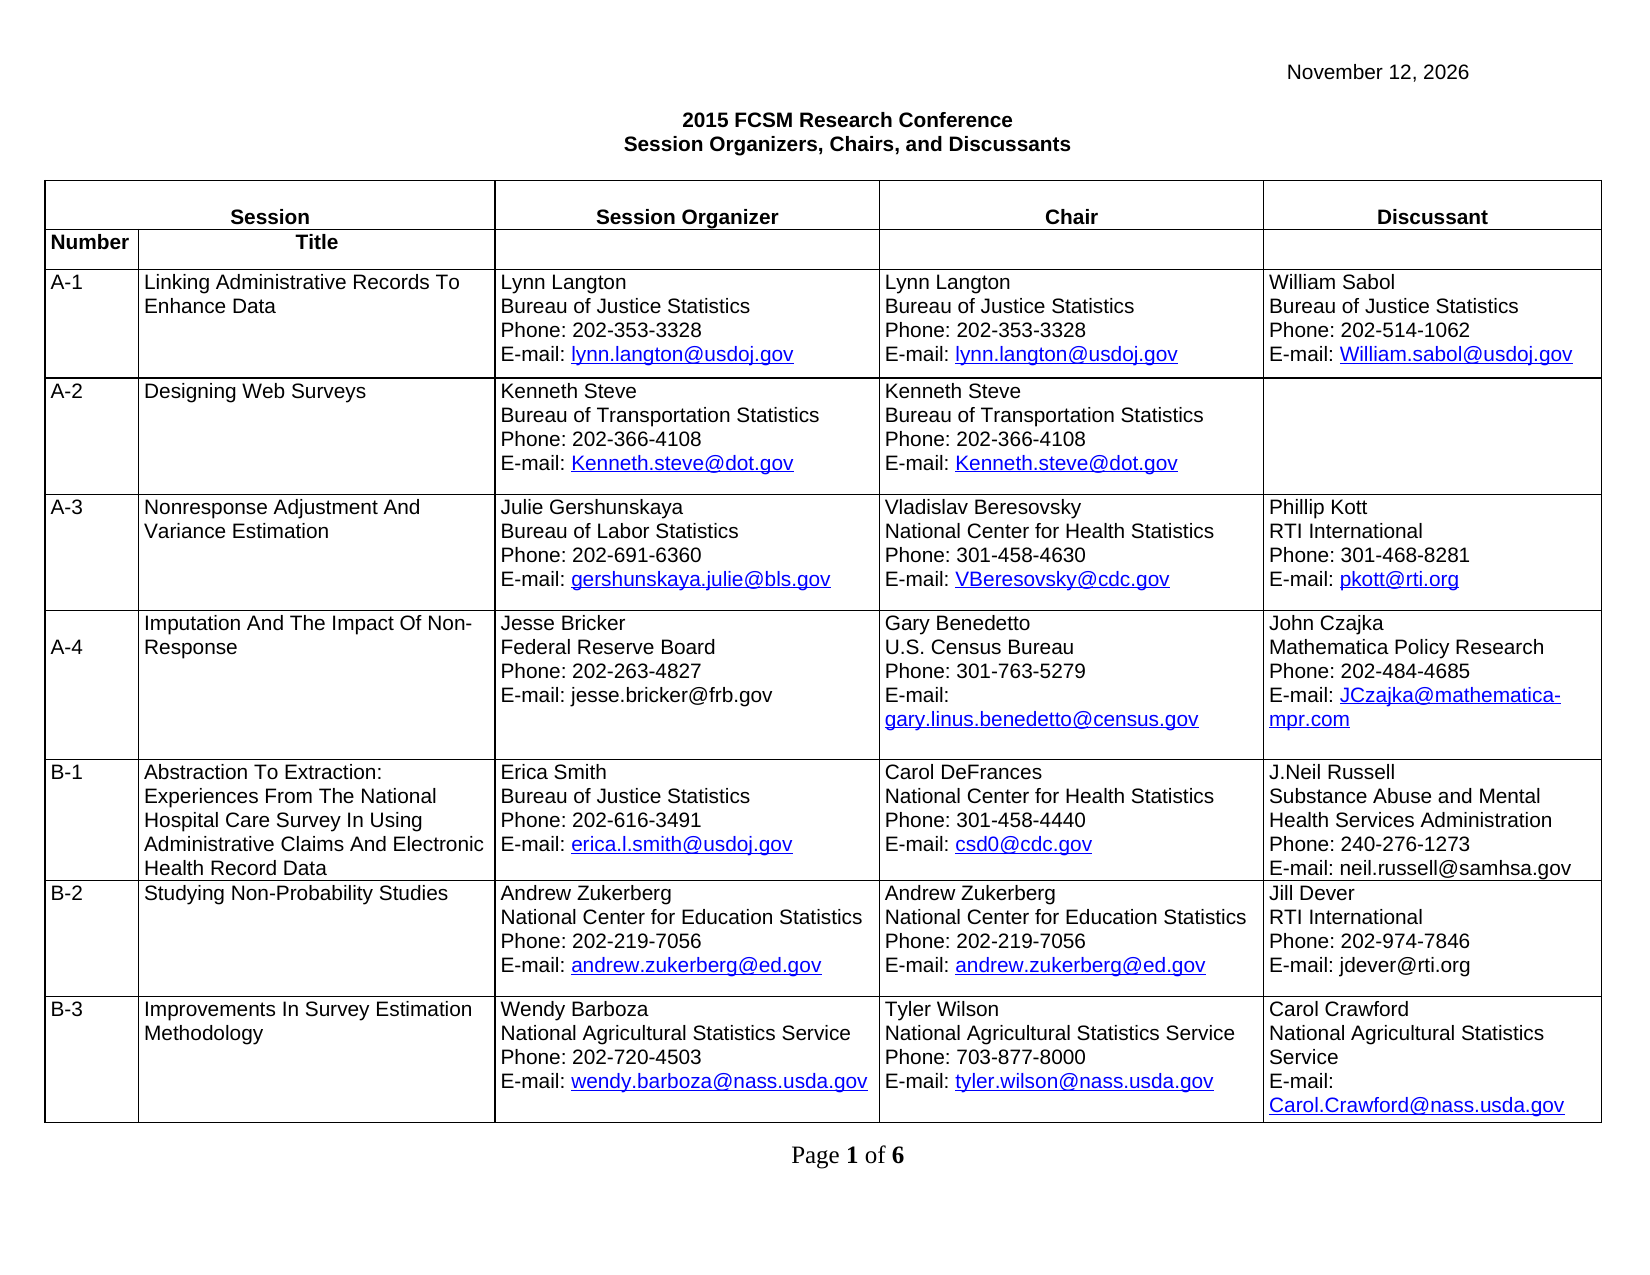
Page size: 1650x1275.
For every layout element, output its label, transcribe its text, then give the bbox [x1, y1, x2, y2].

table_cell [1264, 230, 1601, 269]
table_cell Vladislav Beresovsky National Center for Health Statistics Phone: 301-458-4630 E-mail: VBeresovsky@cdc.gov [880, 495, 1263, 609]
table_header Session Organizer [496, 181, 879, 229]
table_cell Nonresponse Adjustment And Variance Estimation [139, 495, 494, 609]
table_cell [496, 230, 879, 269]
table_header Session [46, 181, 494, 229]
table_cell Kenneth Steve Bureau of Transportation Statistics Phone: 202-366-4108 E-mail: Kenneth.steve@dot.gov [496, 379, 879, 493]
table_cell John Czajka Mathematica Policy Research Phone: 202-484-4685 E-mail: JCzajka@mathematica-mpr.com [1264, 611, 1601, 759]
table_cell Andrew Zukerberg National Center for Education Statistics Phone: 202-219-7056 E-mail: andrew.zukerberg@ed.gov [496, 881, 879, 996]
table_cell Erica Smith Bureau of Justice Statistics Phone: 202-616-3491 E-mail: erica.l.smith@usdoj.gov [496, 760, 879, 880]
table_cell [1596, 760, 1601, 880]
table_cell Wendy Barboza National Agricultural Statistics Service Phone: 202-720-4503 E-mail: wendy.barboza@nass.usda.gov [496, 997, 879, 1122]
table_cell B-2 [46, 881, 138, 996]
table_cell A-4 [46, 611, 138, 759]
table_cell A-1 [46, 270, 138, 377]
text October 6, 2015 [120, 60, 1575, 84]
table_cell B-1 [46, 760, 138, 880]
table_cell Imputation And The Impact Of Non-Response [139, 611, 494, 759]
table_cell Abstraction To Extraction: Experiences From The National Hospital Care Survey In Using Administrative Claims And Electronic Health Record Data [139, 760, 494, 880]
table_cell Julie Gershunskaya Bureau of Labor Statistics Phone: 202-691-6360 E-mail: gershunskaya.julie@bls.gov [496, 495, 879, 609]
table_cell A-3 [46, 495, 138, 609]
table_header Discussant [1264, 181, 1601, 229]
table_cell Lynn Langton Bureau of Justice Statistics Phone: 202-353-3328 E-mail: lynn.langton@usdoj.gov [880, 270, 1263, 377]
table_cell Studying Non-Probability Studies [139, 881, 494, 996]
table_cell William Sabol Bureau of Justice Statistics Phone: 202-514-1062 E-mail: William.sabol@usdoj.gov [1264, 270, 1601, 377]
table_header Chair [880, 181, 1263, 229]
table_cell Lynn Langton Bureau of Justice Statistics Phone: 202-353-3328 E-mail: lynn.langton@usdoj.gov [496, 270, 879, 377]
table_cell Phillip Kott RTI International Phone: 301-468-8281 E-mail: pkott@rti.org [1264, 495, 1601, 609]
table_cell Jesse Bricker Federal Reserve Board Phone: 202-263-4827 E-mail: jesse.bricker@frb.gov [496, 611, 879, 759]
table_cell Title [139, 230, 494, 269]
table_cell [880, 230, 1263, 269]
table_cell Linking Administrative Records To Enhance Data [139, 270, 494, 377]
table_cell Andrew Zukerberg National Center for Education Statistics Phone: 202-219-7056 E-mail: andrew.zukerberg@ed.gov [880, 881, 1263, 996]
table_cell Designing Web Surveys [139, 379, 494, 493]
table_cell Tyler Wilson National Agricultural Statistics Service Phone: 703-877-8000 E-mail: tyler.wilson@nass.usda.gov [880, 997, 1263, 1122]
table_cell [1264, 379, 1601, 493]
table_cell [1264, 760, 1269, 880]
table_cell Number [46, 230, 138, 269]
table_cell Gary Benedetto U.S. Census Bureau Phone: 301-763-5279 E-mail: gary.linus.benedetto@census.gov [880, 611, 1263, 759]
text Session Organizers, Chairs, and Discussants [120, 132, 1575, 156]
table_cell Carol DeFrances National Center for Health Statistics Phone: 301-458-4440 E-mail: csd0@cdc.gov [880, 760, 1263, 880]
text 2015 FCSM Research Conference [120, 108, 1575, 132]
table_cell A-2 [46, 379, 138, 493]
table_cell B-3 [46, 997, 138, 1122]
table_cell Improvements In Survey Estimation Methodology [139, 997, 494, 1122]
table_cell Jill Dever RTI International Phone: 202-974-7846 E-mail: jdever@rti.org [1264, 881, 1601, 996]
table_cell Kenneth Steve Bureau of Transportation Statistics Phone: 202-366-4108 E-mail: Kenneth.steve@dot.gov [880, 379, 1263, 493]
table_cell Carol Crawford National Agricultural Statistics Service E-mail: Carol.Crawford@nass.usda.gov [1264, 997, 1601, 1122]
